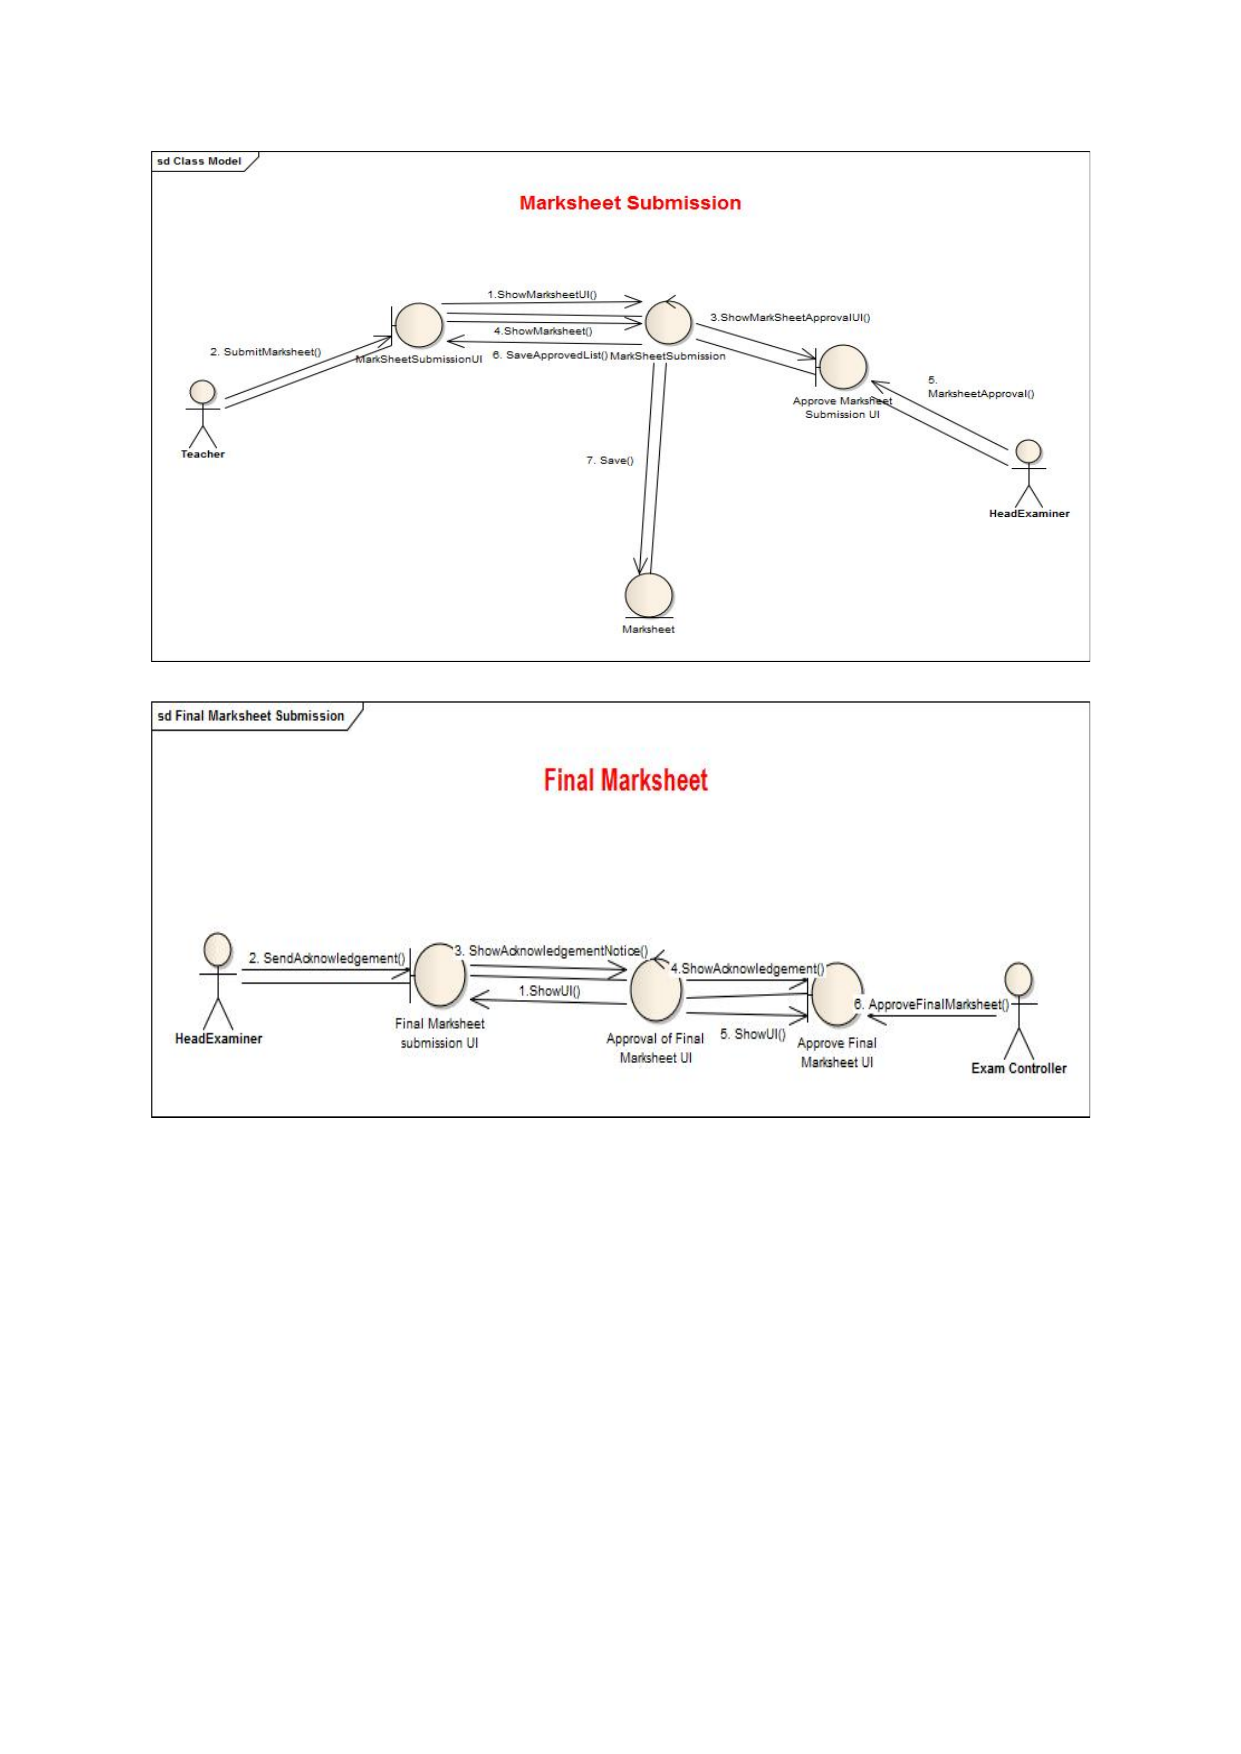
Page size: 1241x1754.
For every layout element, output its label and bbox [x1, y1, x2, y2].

picture [150, 150, 1091, 662]
picture [150, 701, 1091, 1118]
